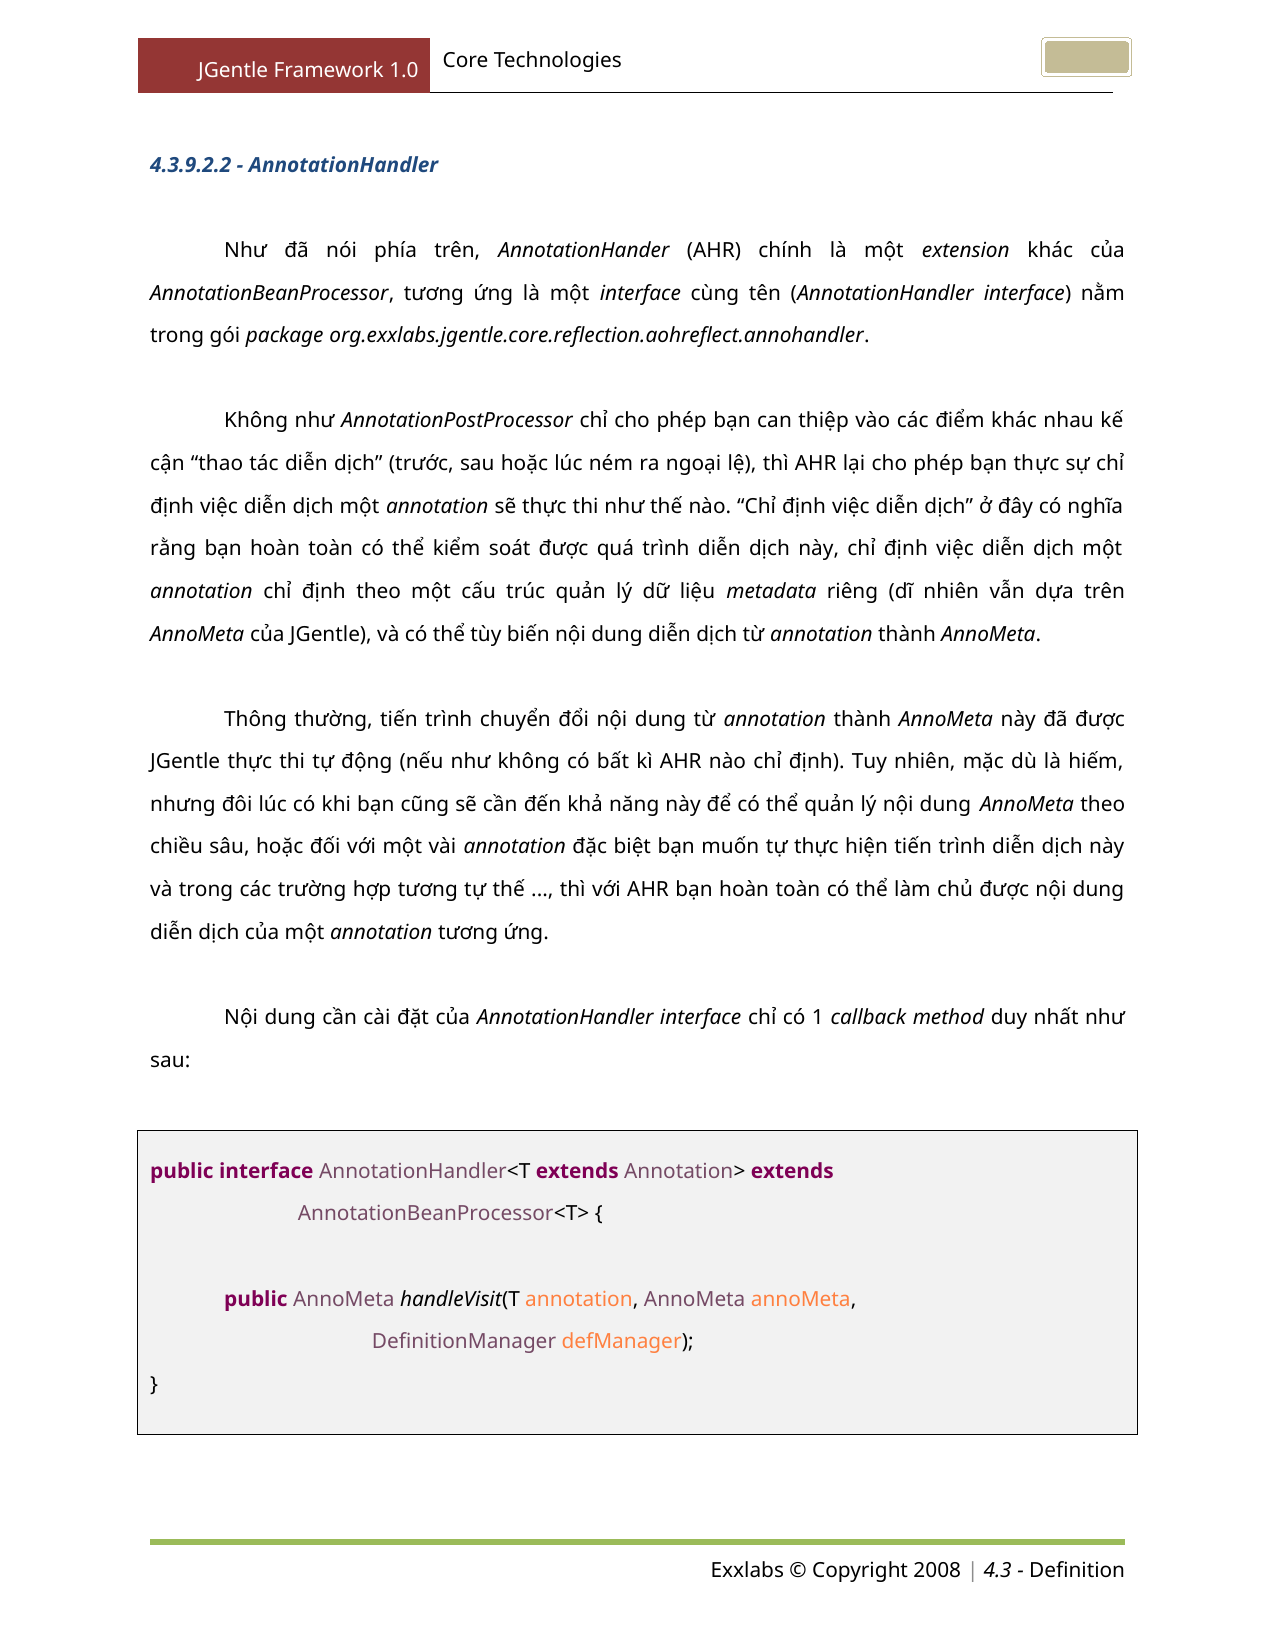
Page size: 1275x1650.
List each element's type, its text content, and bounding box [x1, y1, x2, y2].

text Như đã nói phía trên, AnnotationHander (AHR) chính là một extension khác của AnnotationBeanProcessor, tương ứng là một interface cùng tên (AnnotationHandler interface) nằm trong gói package org.exxlabs.jgentle.core.reflection.aohreflect.annohandler. [150, 235, 1125, 349]
text Không như AnnotationPostProcessor chỉ cho phép bạn can thiệp vào các điểm khác nhau kế cận “thao tác diễn dịch” (trước, sau hoặc lúc ném ra ngoại lệ), thì AHR lại cho phép bạn thực sự chỉ định việc diễn dịch một annotation sẽ thực thi như thế nào. “Chỉ định việc diễn dịch” ở đây có nghĩa rằng bạn hoàn toàn có thể kiểm soát được quá trình diễn dịch này, chỉ định việc diễn dịch một annotation chỉ định theo một cấu trúc quản lý dữ liệu metadata riêng (dĩ nhiên vẫn dựa trên AnnoMeta của JGentle), và có thể tùy biến nội dung diễn dịch từ annotation thành AnnoMeta. [150, 406, 1125, 647]
subtitle AnnotationHandler [150, 150, 1125, 178]
text Thông thường, tiến trình chuyển đổi nội dung từ annotation thành AnnoMeta này đã được JGentle thực thi tự động (nếu như không có bất kì AHR nào chỉ định). Tuy nhiên, mặc dù là hiếm, nhưng đôi lúc có khi bạn cũng sẽ cần đến khả năng này để có thể quản lý nội dung AnnoMeta theo chiều sâu, hoặc đối với một vài annotation đặc biệt bạn muốn tự thực hiện tiến trình diễn dịch này và trong các trường hợp tương tự thế ..., thì với AHR bạn hoàn toàn có thể làm chủ được nội dung diễn dịch của một annotation tương ứng. [150, 704, 1125, 945]
text Nội dung cần cài đặt của AnnotationHandler interface chỉ có 1 callback method duy nhất như sau: [150, 1002, 1125, 1073]
table_header public interface AnnotationHandler<T extends Annotation> extends AnnotationBeanProcessor<T> { public AnnoMeta handleVisit(T annotation, AnnoMeta annoMeta, DefinitionManager defManager); } [138, 1131, 1137, 1434]
